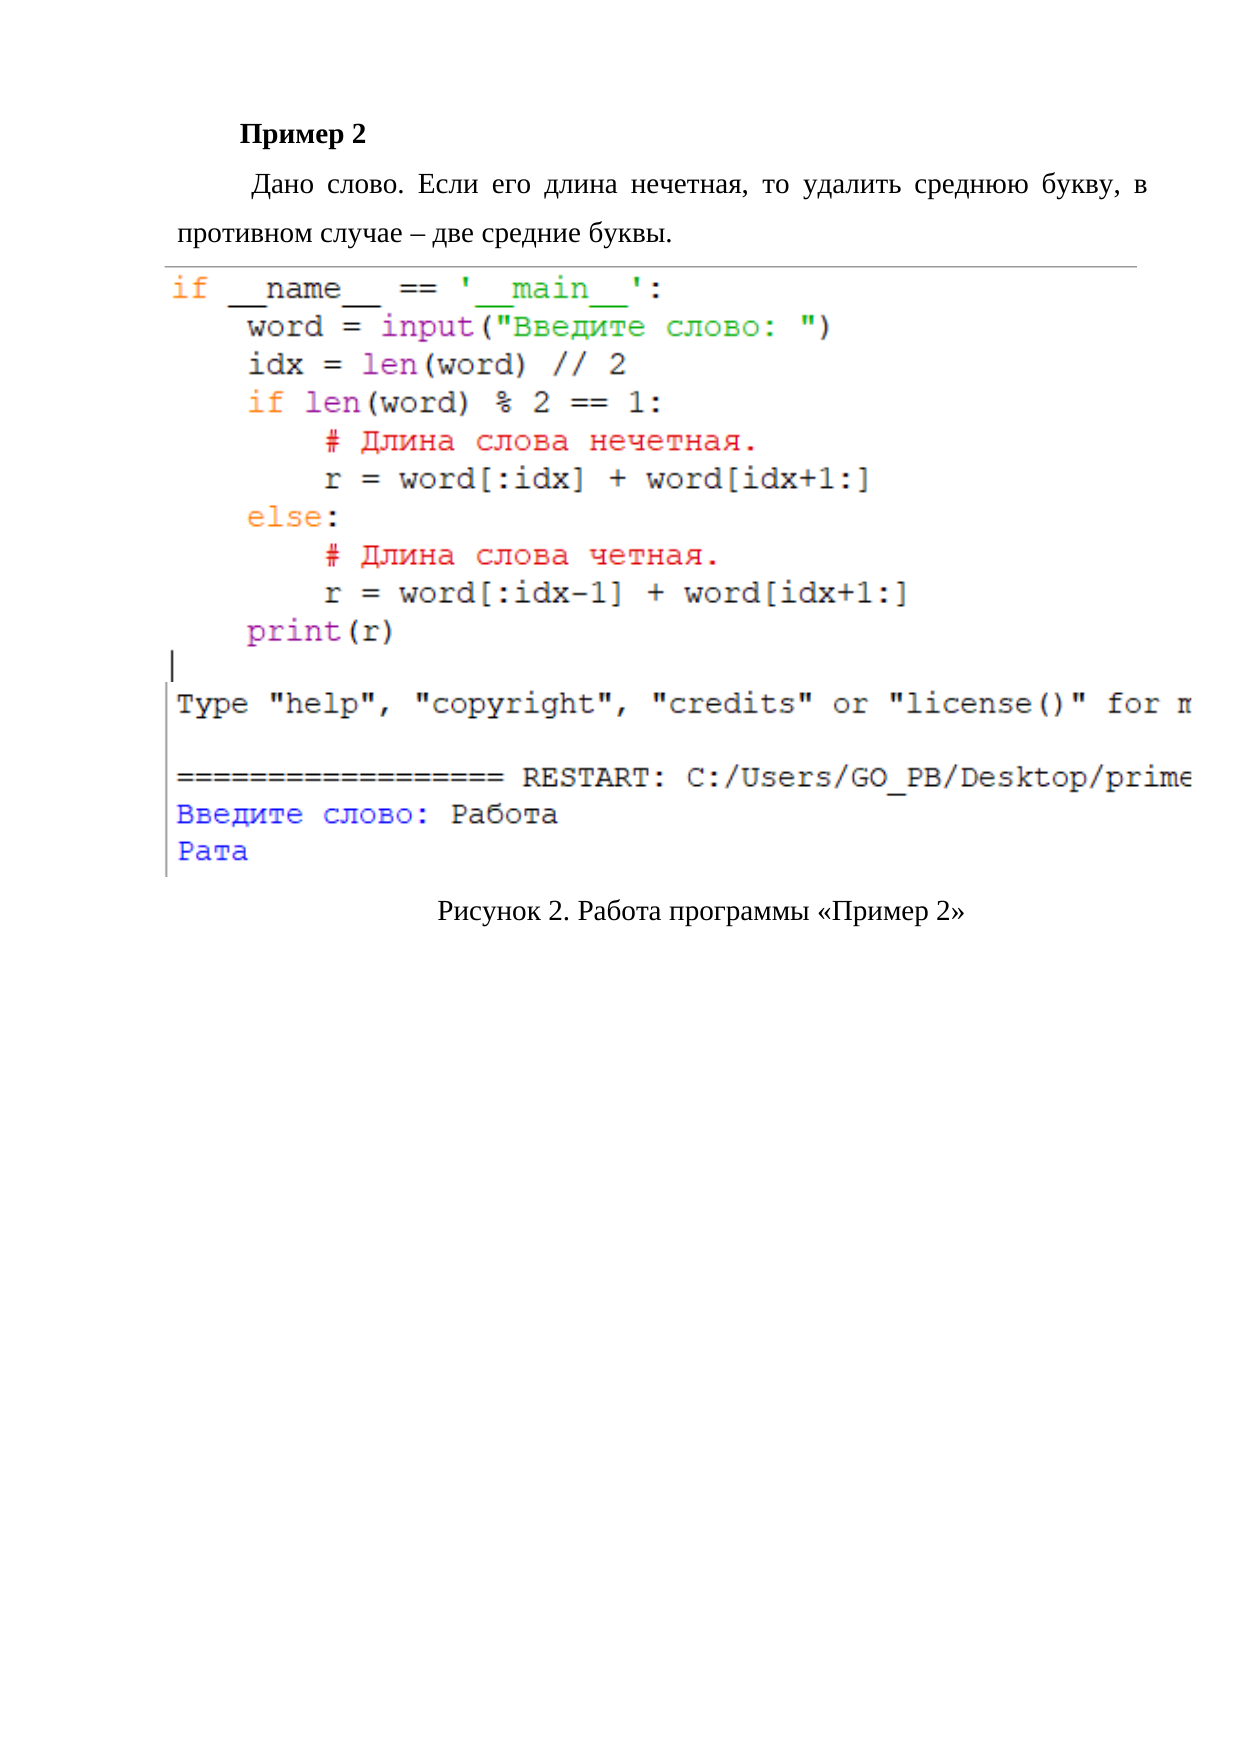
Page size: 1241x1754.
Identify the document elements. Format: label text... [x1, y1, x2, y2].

subtitle Пример 2 [164, 116, 1171, 149]
text Дано слово. Если его длина нечетная, то удалить среднюю букву, в противном случае – две средние буквы. [177, 166, 1171, 249]
picture [164, 266, 1192, 877]
text Рисунок 2. Работа программы «Пример 2» [437, 893, 1171, 927]
